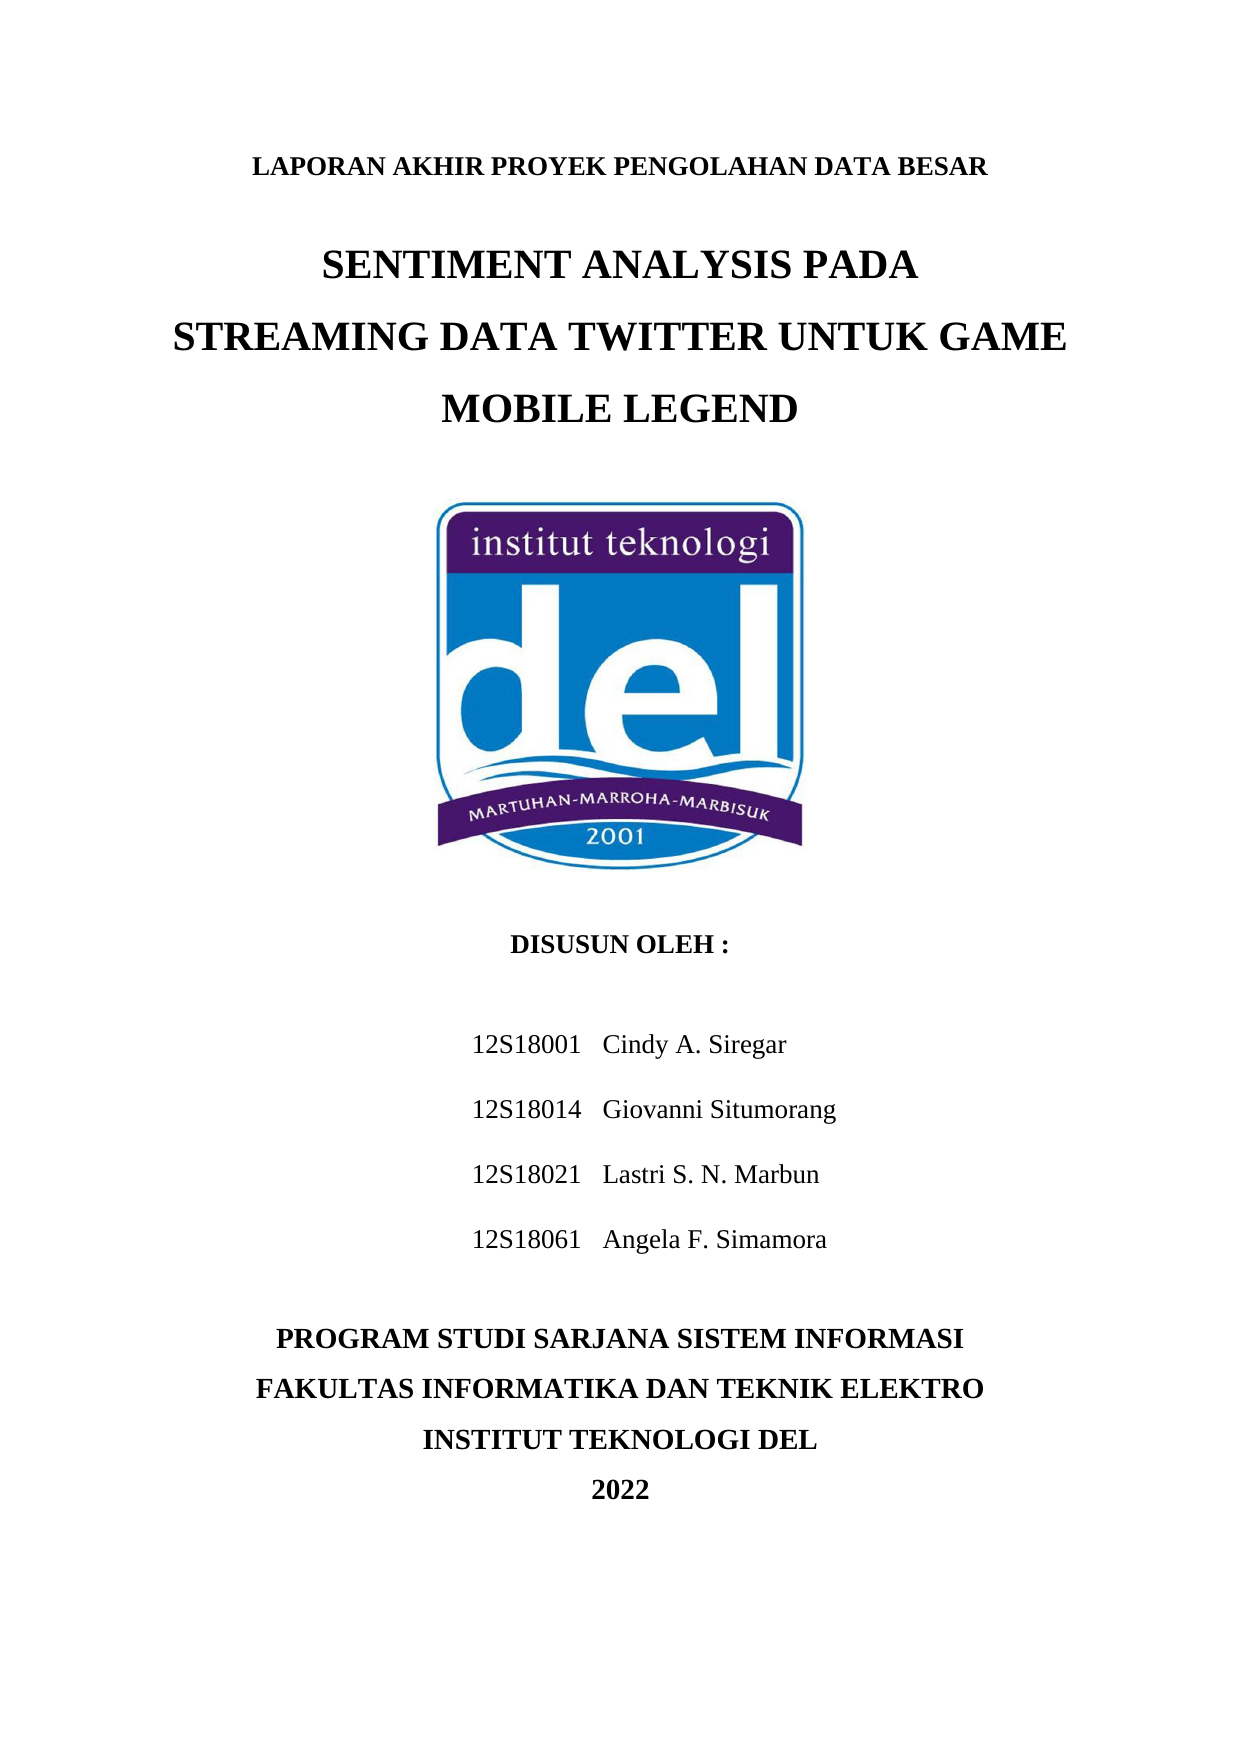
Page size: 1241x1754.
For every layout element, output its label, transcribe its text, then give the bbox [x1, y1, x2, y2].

text FAKULTAS INFORMATIKA DAN TEKNIK ELEKTRO [150, 1372, 1090, 1405]
picture [433, 498, 807, 872]
text INSTITUT TEKNOLOGI DEL [150, 1422, 1090, 1456]
table_cell 12S18014 [376, 1083, 592, 1148]
table_header 12S18001 [376, 1018, 592, 1083]
table_cell 12S18021 [376, 1148, 592, 1213]
table_cell Lastri S. N. Marbun [592, 1148, 864, 1213]
table_header Cindy A. Siregar [592, 1018, 864, 1083]
table_cell Giovanni Situmorang [592, 1083, 864, 1148]
text PROGRAM STUDI SARJANA SISTEM INFORMASI [150, 1321, 1090, 1355]
table_cell Angela F. Simamora [592, 1213, 864, 1278]
text 2022 [150, 1472, 1090, 1506]
text DISUSUN OLEH : [150, 928, 1090, 959]
table_cell 12S18061 [376, 1213, 592, 1278]
text LAPORAN AKHIR PROYEK PENGOLAHAN DATA BESAR [150, 150, 1090, 181]
text STREAMING DATA TWITTER UNTUK GAME MOBILE LEGEND [150, 312, 1090, 431]
text SENTIMENT ANALYSIS PADA [150, 240, 1090, 288]
